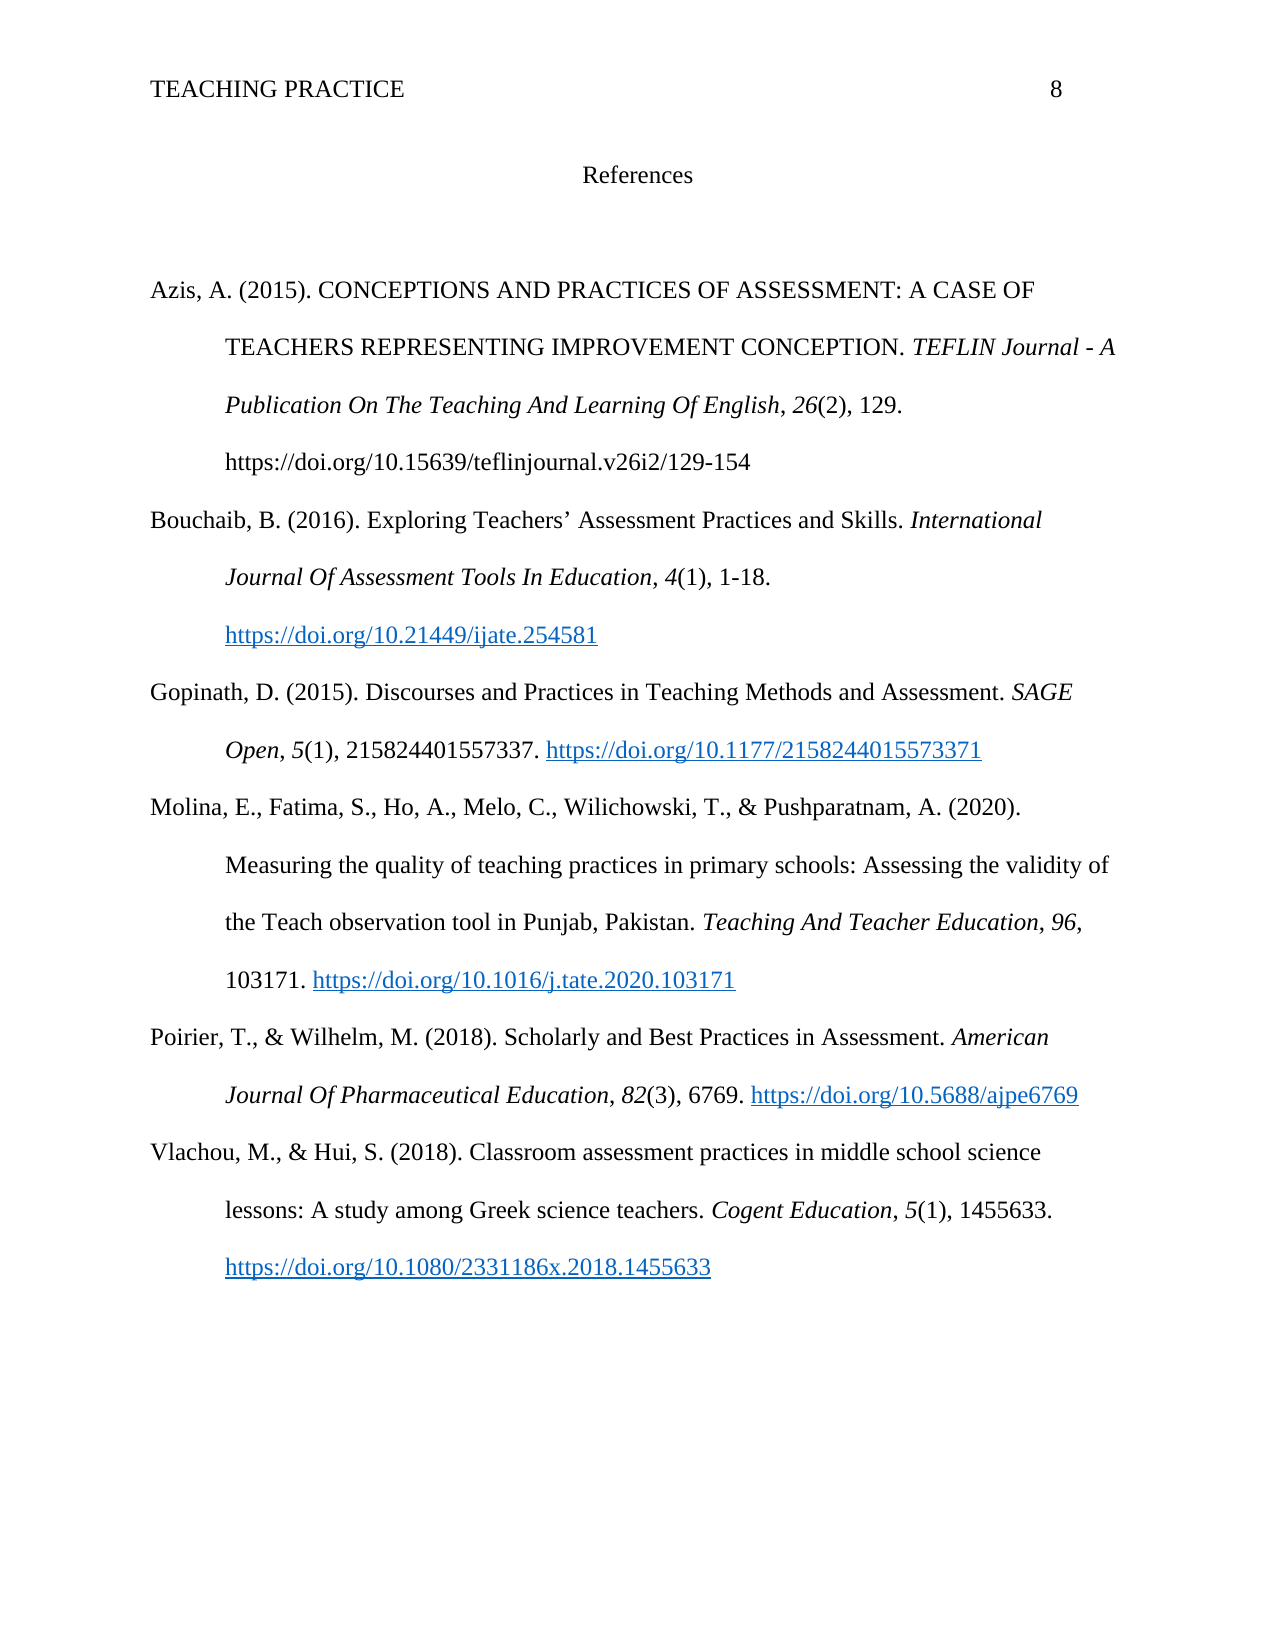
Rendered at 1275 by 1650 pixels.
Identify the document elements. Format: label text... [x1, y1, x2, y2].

text Gopinath, D. (2015). Discourses and Practices in Teaching Methods and Assessment. SAGE Open, 5(1), 215824401557337. https://doi.org/10.1177/2158244015573371 [150, 677, 1125, 764]
text Poirier, T., & Wilhelm, M. (2018). Scholarly and Best Practices in Assessment. American Journal Of Pharmaceutical Education, 82(3), 6769. https://doi.org/10.5688/ajpe6769 [150, 1022, 1125, 1109]
text References [150, 160, 1125, 189]
text Azis, A. (2015). CONCEPTIONS AND PRACTICES OF ASSESSMENT: A CASE OF TEACHERS REPRESENTING IMPROVEMENT CONCEPTION. TEFLIN Journal - A Publication On The Teaching And Learning Of English, 26(2), 129. https://doi.org/10.15639/teflinjournal.v26i2/129-154 [150, 275, 1125, 476]
text Vlachou, M., & Hui, S. (2018). Classroom assessment practices in middle school science lessons: A study among Greek science teachers. Cogent Education, 5(1), 1455633. https://doi.org/10.1080/2331186x.2018.1455633 [150, 1137, 1125, 1281]
text Molina, E., Fatima, S., Ho, A., Melo, C., Wilichowski, T., & Pushparatnam, A. (2020). Measuring the quality of teaching practices in primary schools: Assessing the validity of the Teach observation tool in Punjab, Pakistan. Teaching And Teacher Education, 96, 103171. https://doi.org/10.1016/j.tate.2020.103171 [150, 792, 1125, 994]
text Bouchaib, B. (2016). Exploring Teachers’ Assessment Practices and Skills. International Journal Of Assessment Tools In Education, 4(1), 1-18. https://doi.org/10.21449/ijate.254581 [150, 505, 1125, 649]
